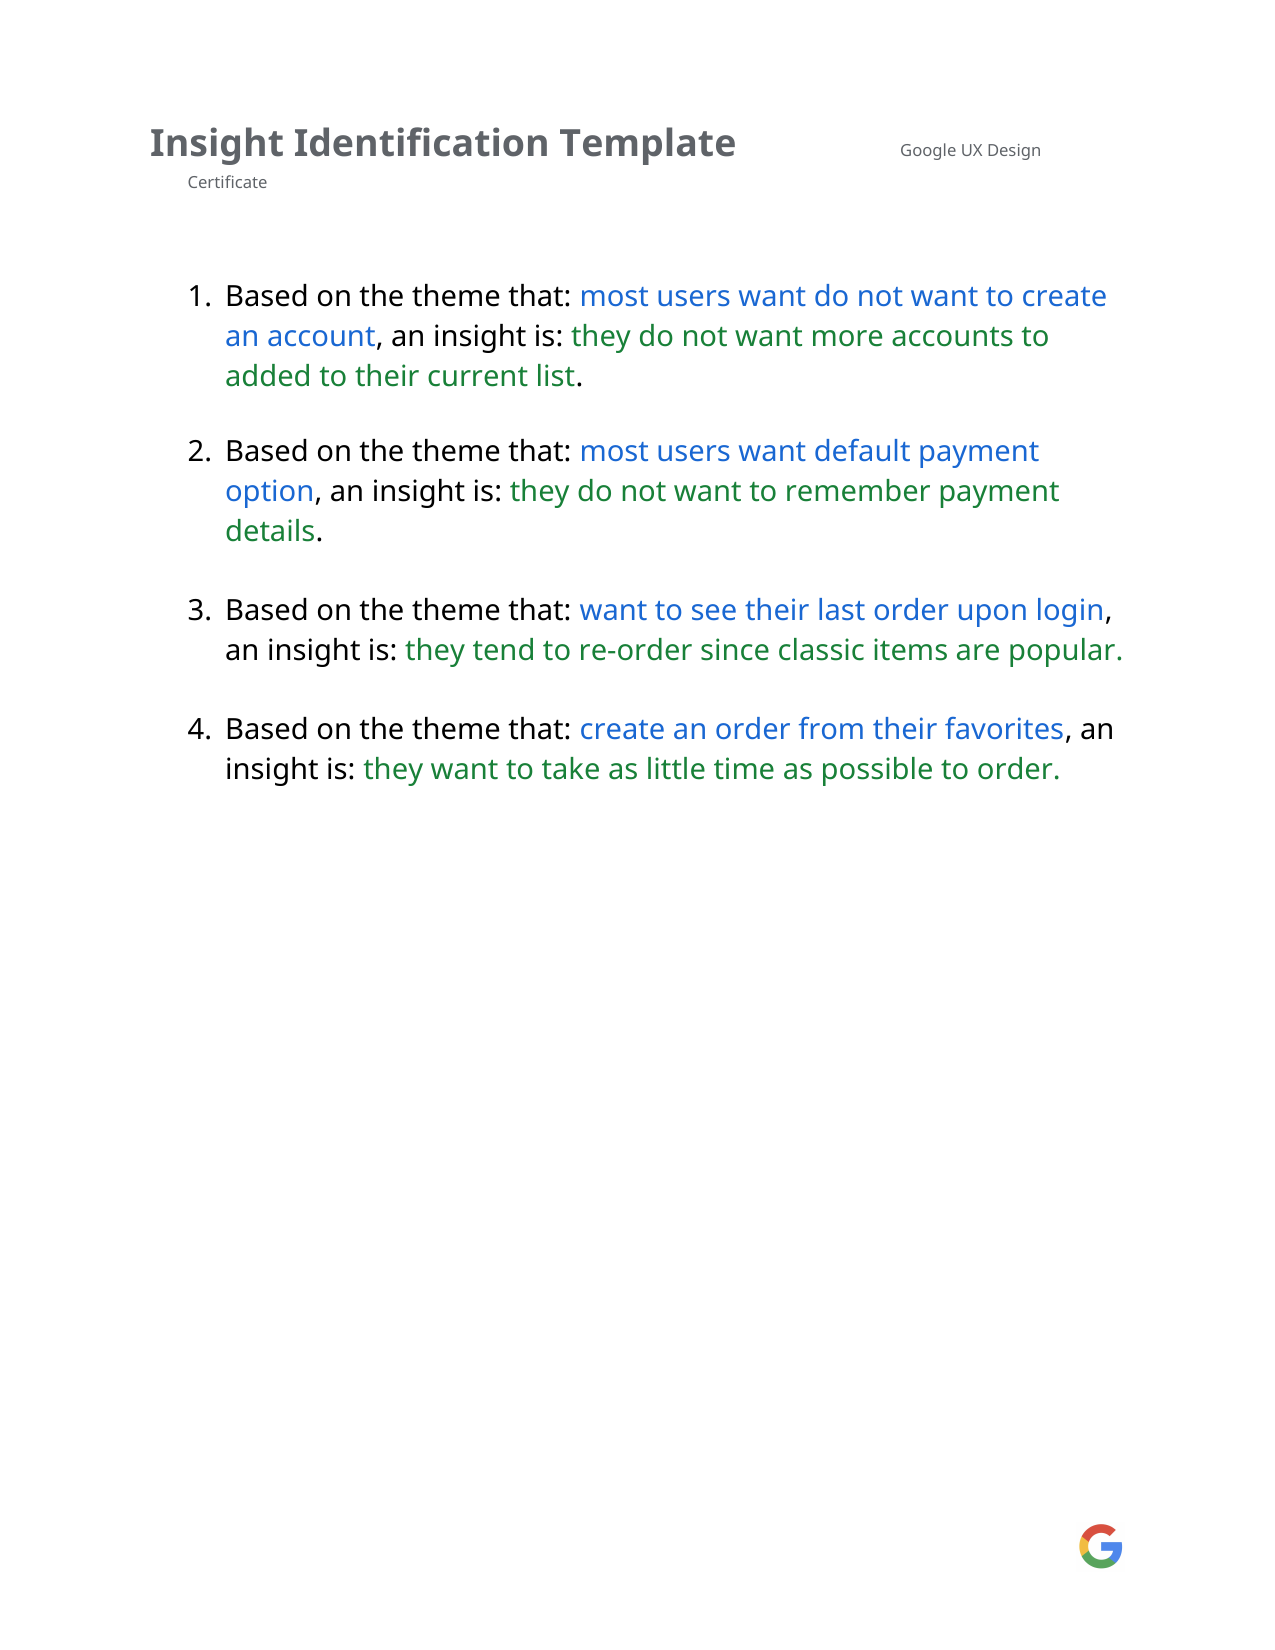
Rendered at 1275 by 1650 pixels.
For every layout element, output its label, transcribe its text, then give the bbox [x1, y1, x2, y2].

picture [1076, 1522, 1125, 1572]
list Based on the theme that: create an order from their favorites, an insight is: they want to take as little time as possible to order. [187, 708, 1125, 788]
list Based on the theme that: most users want default payment option, an insight is: they do not want to remember payment details. [187, 431, 1125, 550]
list Based on the theme that: most users want do not want to create an account, an insight is: they do not want more accounts to added to their current list. [187, 276, 1125, 395]
list Based on the theme that: want to see their last order upon login, an insight is: they tend to re-order since classic items are popular. [187, 589, 1125, 669]
